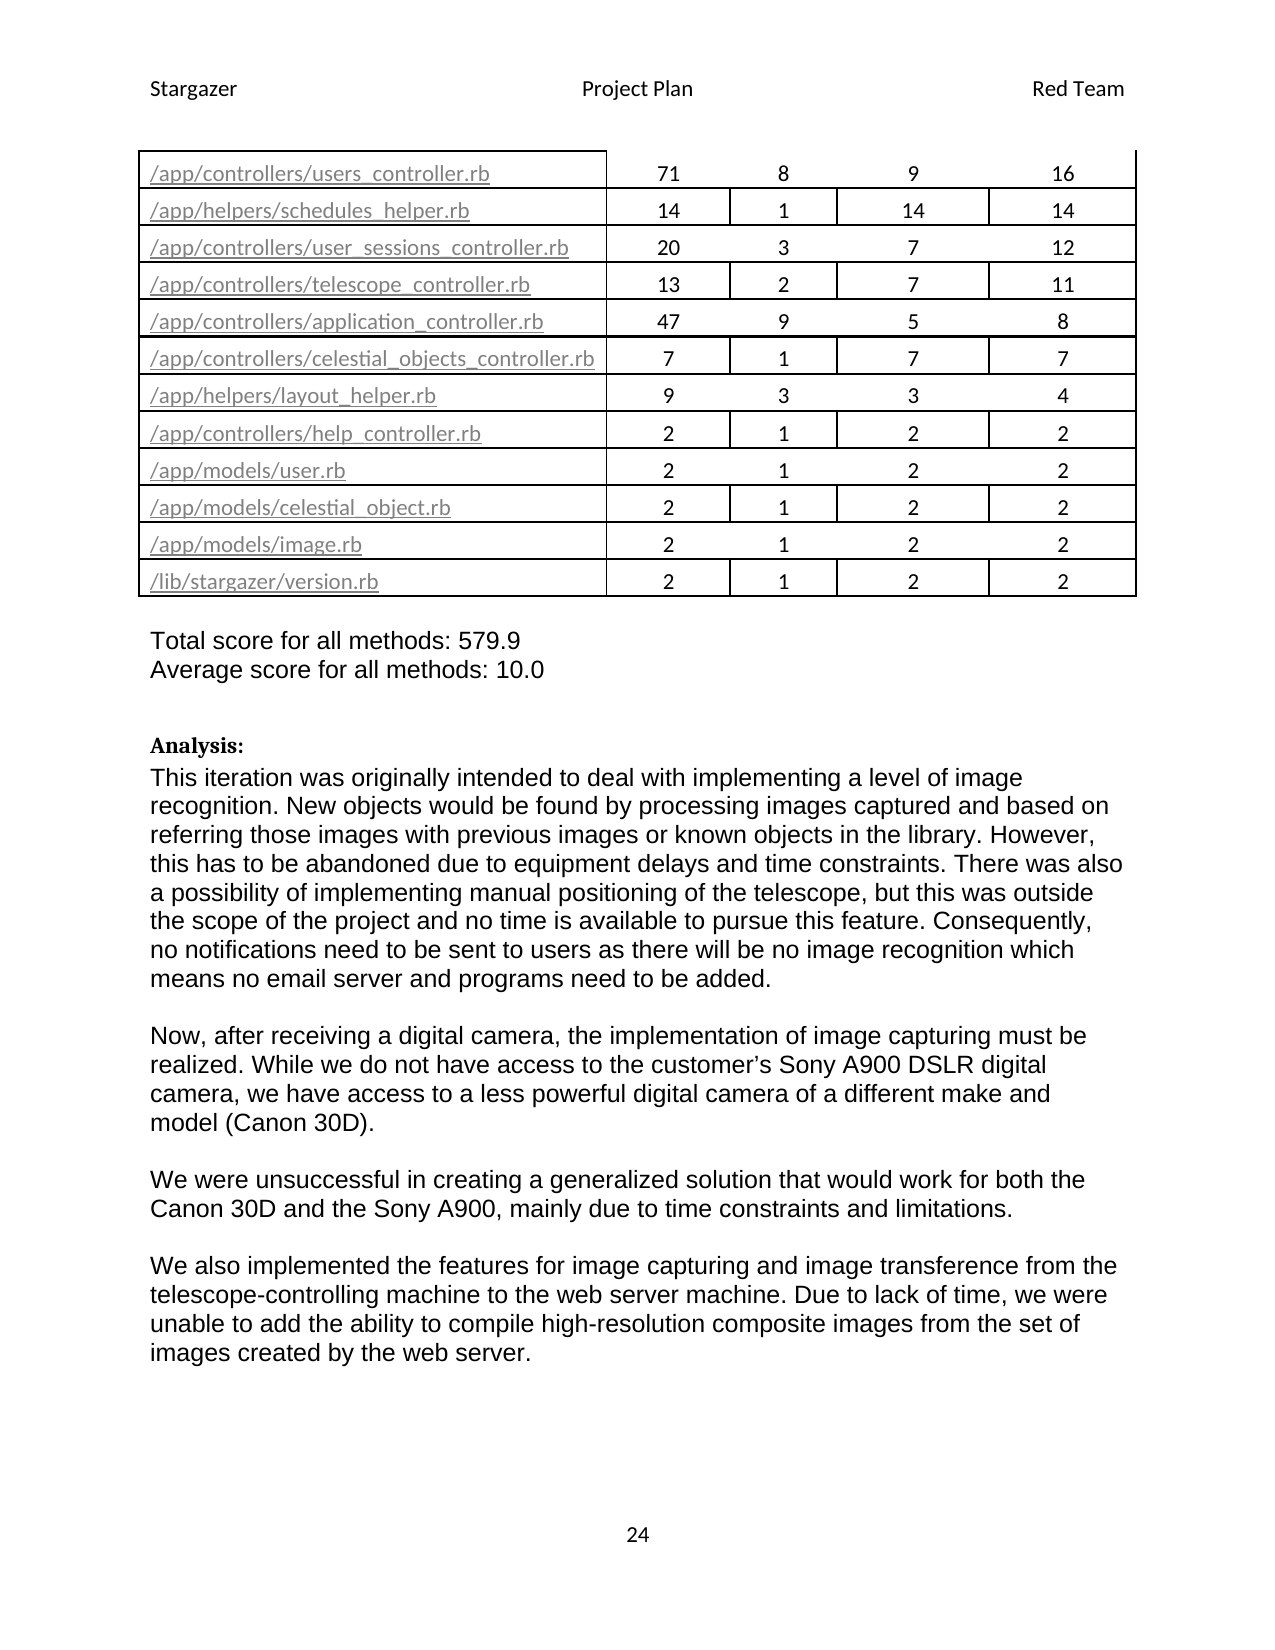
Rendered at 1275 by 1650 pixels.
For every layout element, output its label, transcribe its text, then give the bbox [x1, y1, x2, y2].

table_cell 4 [989, 375, 1135, 409]
table_cell 12 [989, 226, 1135, 261]
table_cell 47 [607, 300, 730, 335]
text We also implemented the features for image capturing and image transference from the telescope-controlling machine to the web server machine. Due to lack of time, we were unable to add the ability to compile high-resolution composite images from the set of images created by the web server. [150, 1251, 1125, 1366]
table_cell 20 [607, 226, 730, 261]
table_cell 2 [607, 412, 729, 447]
table_cell 1 [731, 338, 836, 372]
table_cell 2 [838, 412, 988, 447]
table_cell 8 [989, 300, 1135, 335]
table_cell 2 [838, 560, 988, 595]
table_cell /app/models/user.rb [140, 449, 606, 484]
table_cell 9 [837, 150, 989, 187]
table_cell 1 [730, 449, 837, 484]
text This iteration was originally intended to deal with implementing a level of image recognition. New objects would be found by processing images captured and based on referring those images with previous images or known objects in the library. However, this has to be abandoned due to equipment delays and time constraints. There was also a possibility of implementing manual positioning of the telescope, but this was outside the scope of the project and no time is available to pursue this feature. Consequently, no notifications need to be sent to users as there will be no image recognition which means no email server and programs need to be added. [150, 763, 1125, 993]
table_cell 1 [731, 412, 836, 447]
table_cell 1 [731, 560, 836, 595]
table_cell 14 [838, 189, 988, 224]
table_cell /app/models/image.rb [140, 523, 606, 558]
table_cell /app/controllers/users_controller.rb [140, 152, 606, 187]
table_cell 3 [730, 226, 837, 261]
table_cell 3 [837, 375, 989, 409]
table_cell 2 [990, 486, 1135, 521]
table_cell 2 [607, 523, 730, 558]
table_cell /lib/stargazer/version.rb [140, 560, 606, 595]
table_cell 1 [731, 189, 836, 224]
table_cell /app/models/celestial_object.rb [140, 486, 606, 521]
table_cell 71 [607, 150, 730, 187]
table_cell 8 [730, 150, 837, 187]
table_cell 2 [607, 560, 729, 595]
table_cell 2 [838, 486, 988, 521]
table_cell 2 [990, 412, 1135, 447]
table_cell 7 [837, 226, 989, 261]
subtitle Analysis: [150, 733, 1125, 759]
table_cell 7 [838, 263, 988, 298]
table_cell /app/controllers/telescope_controller.rb [140, 263, 606, 298]
table_cell /app/helpers/schedules_helper.rb [140, 189, 606, 224]
table_cell 1 [731, 486, 836, 521]
table_cell 7 [607, 338, 729, 372]
table_cell 7 [838, 338, 988, 372]
table_cell 14 [607, 189, 729, 224]
table_cell 2 [990, 560, 1135, 595]
table_cell 9 [607, 375, 730, 409]
table_cell 16 [989, 150, 1135, 187]
table_cell 13 [607, 263, 729, 298]
text Average score for all methods: 10.0 [150, 654, 1125, 683]
table_cell /app/helpers/layout_helper.rb [140, 375, 606, 409]
table_cell 11 [990, 263, 1135, 298]
table_cell 2 [837, 523, 989, 558]
table_cell 14 [990, 189, 1135, 224]
table_cell 5 [837, 300, 989, 335]
table_cell /app/controllers/celestial_objects_controller.rb [140, 338, 606, 372]
table_cell 9 [730, 300, 837, 335]
text We were unsuccessful in creating a generalized solution that would work for both the Canon 30D and the Sony A900, mainly due to time constraints and limitations. [150, 1165, 1125, 1223]
table_cell /app/controllers/application_controller.rb [140, 300, 606, 335]
table_cell 3 [730, 375, 837, 409]
table_cell 2 [837, 449, 989, 484]
table_cell /app/controllers/user_sessions_controller.rb [140, 226, 606, 261]
table_cell 2 [607, 449, 730, 484]
table_cell 2 [731, 263, 836, 298]
text Total score for all methods: 579.9 [150, 626, 1125, 654]
table_cell 7 [990, 338, 1135, 372]
table_cell /app/controllers/help_controller.rb [140, 412, 606, 447]
table_cell 2 [989, 449, 1135, 484]
table_cell 2 [607, 486, 729, 521]
table_cell 2 [989, 523, 1135, 558]
table_cell 1 [730, 523, 837, 558]
text Now, after receiving a digital camera, the implementation of image capturing must be realized. While we do not have access to the customer’s Sony A900 DSLR digital camera, we have access to a less powerful digital camera of a different make and model (Canon 30D). [150, 1021, 1125, 1136]
